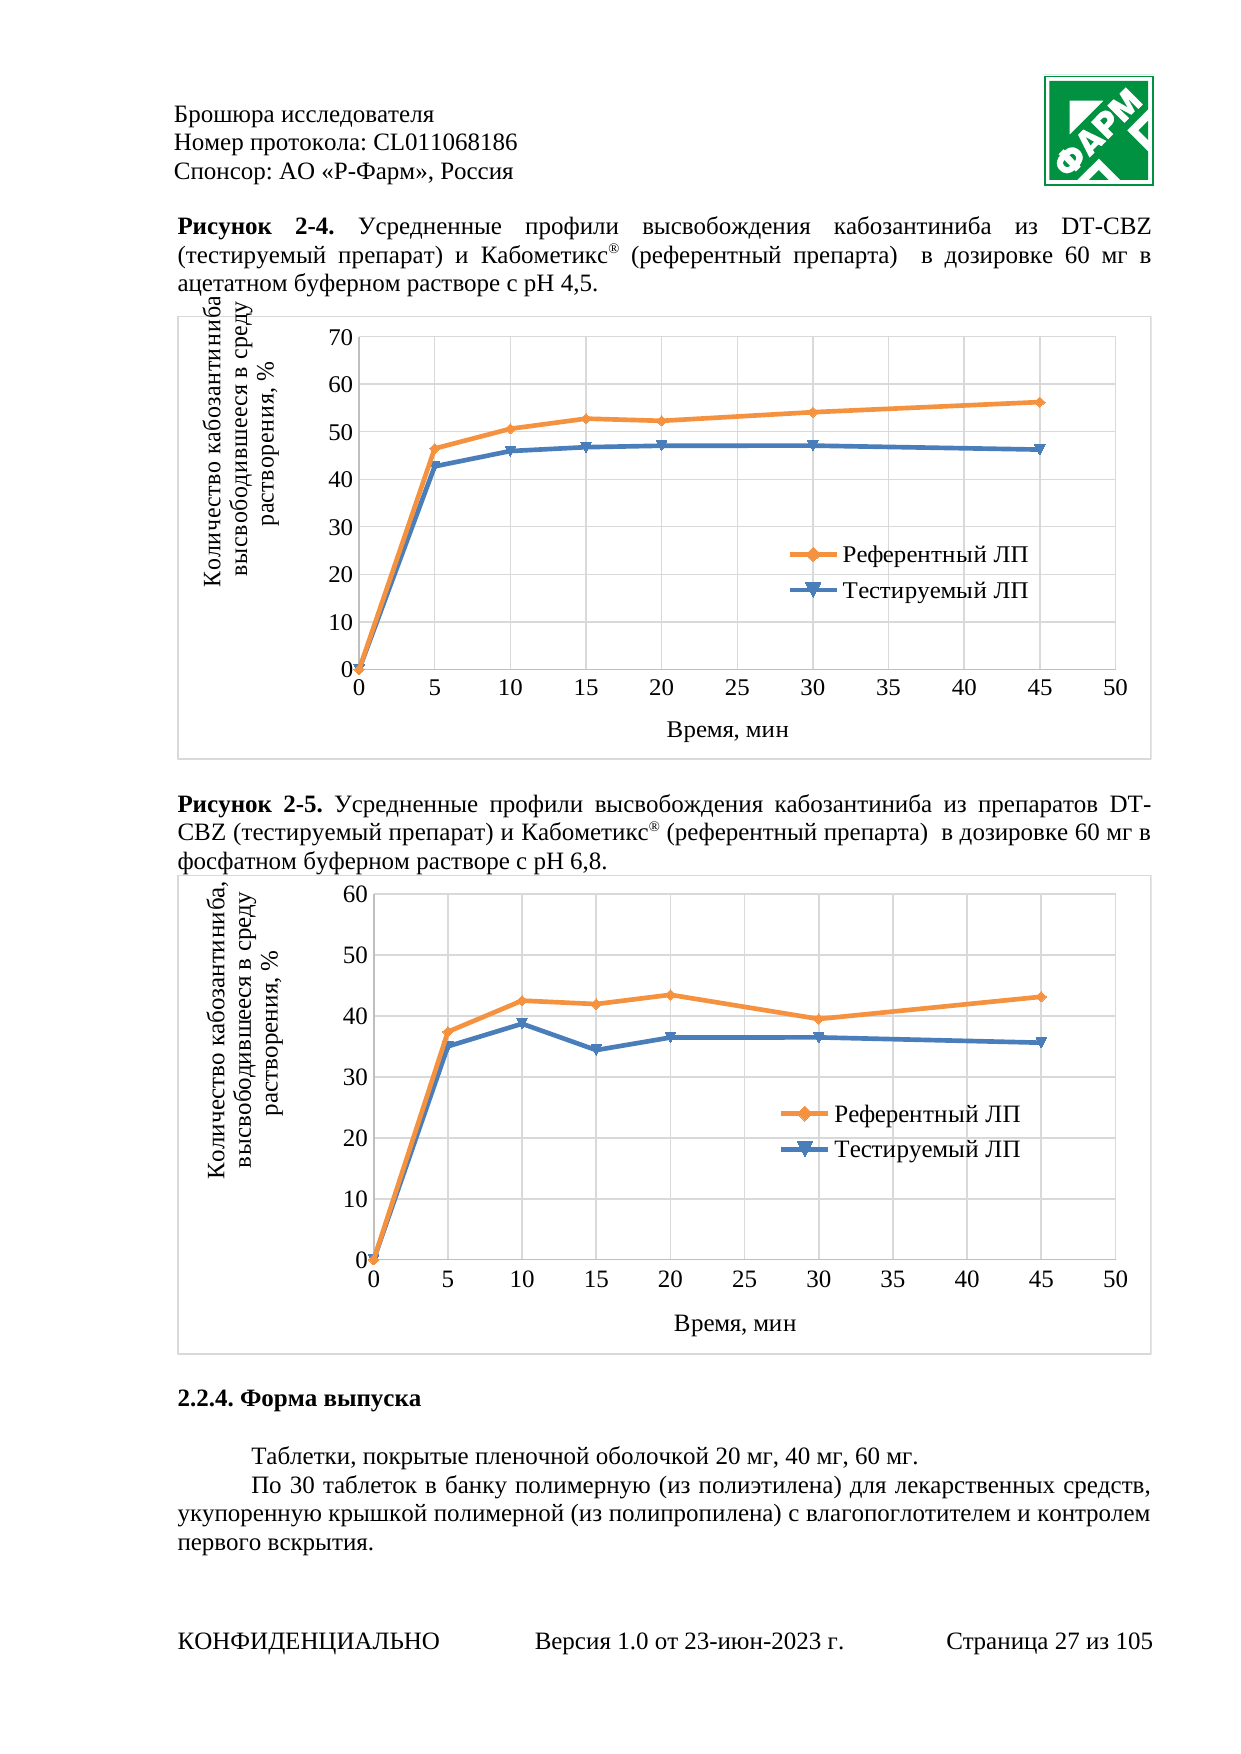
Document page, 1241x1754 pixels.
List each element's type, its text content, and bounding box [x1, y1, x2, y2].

text Рисунок 2-4. Усредненные профили высвобождения кабозантиниба из DT-CBZ (тестируемый препарат) и Кабометикс® (референтный препарта) в дозировке 60 мг в ацетатном буферном растворе с рН 4,5. [177, 211, 1152, 297]
text Рисунок 2-5. Усредненные профили высвобождения кабозантиниба из препаратов DT-CBZ (тестируемый препарат) и Кабометикс® (референтный препарта) в дозировке 60 мг в фосфатном буферном растворе с рН 6,8. [177, 789, 1152, 875]
text Таблетки, покрытые пленочной оболочкой 20 мг, 40 мг, 60 мг. [177, 1441, 1152, 1470]
text По 30 таблеток в банку полимерную (из полиэтилена) для лекарственных средств, укупоренную крышкой полимерной (из полипропилена) с влагопоглотителем и контролем первого вскрытия. [177, 1470, 1152, 1556]
subtitle 2.2.4. Форма выпуска [177, 1383, 1152, 1412]
